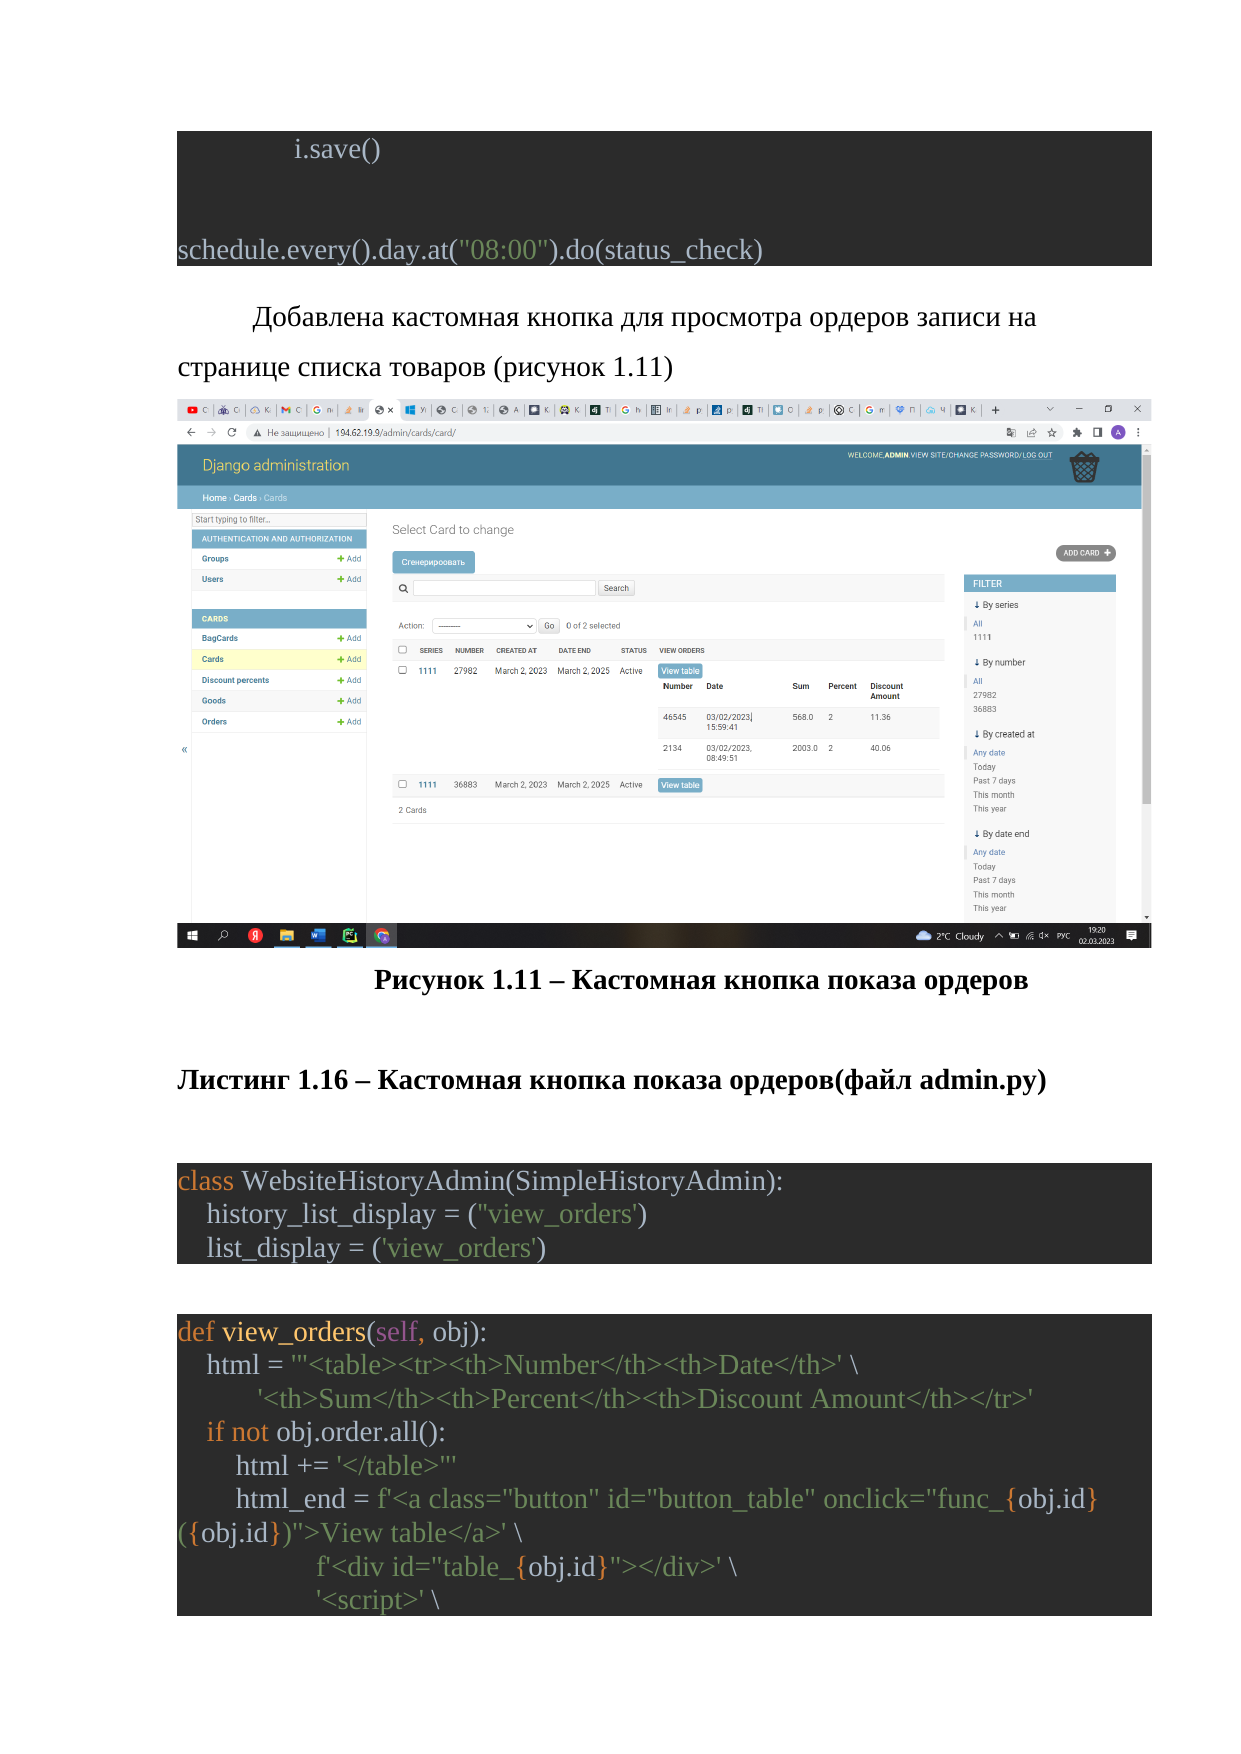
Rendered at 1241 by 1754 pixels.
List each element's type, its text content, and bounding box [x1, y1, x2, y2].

text Рисунок 1.11 – Кастомная кнопка показа ордеров [177, 962, 1152, 995]
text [177, 131, 1152, 266]
text Добавлена кастомная кнопка для просмотра ордеров записи на странице списка товаров (рисунок 1.11) [177, 299, 1152, 383]
picture [177, 399, 1152, 948]
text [177, 1314, 1152, 1616]
text Листинг 1.16 – Кастомная кнопка показа ордеров(файл admin.py) [177, 1062, 1152, 1096]
text class WebsiteHistoryAdmin(SimpleHistoryAdmin): history_list_display = (''view_orders') list_display = ('view_orders') [177, 1163, 1152, 1264]
